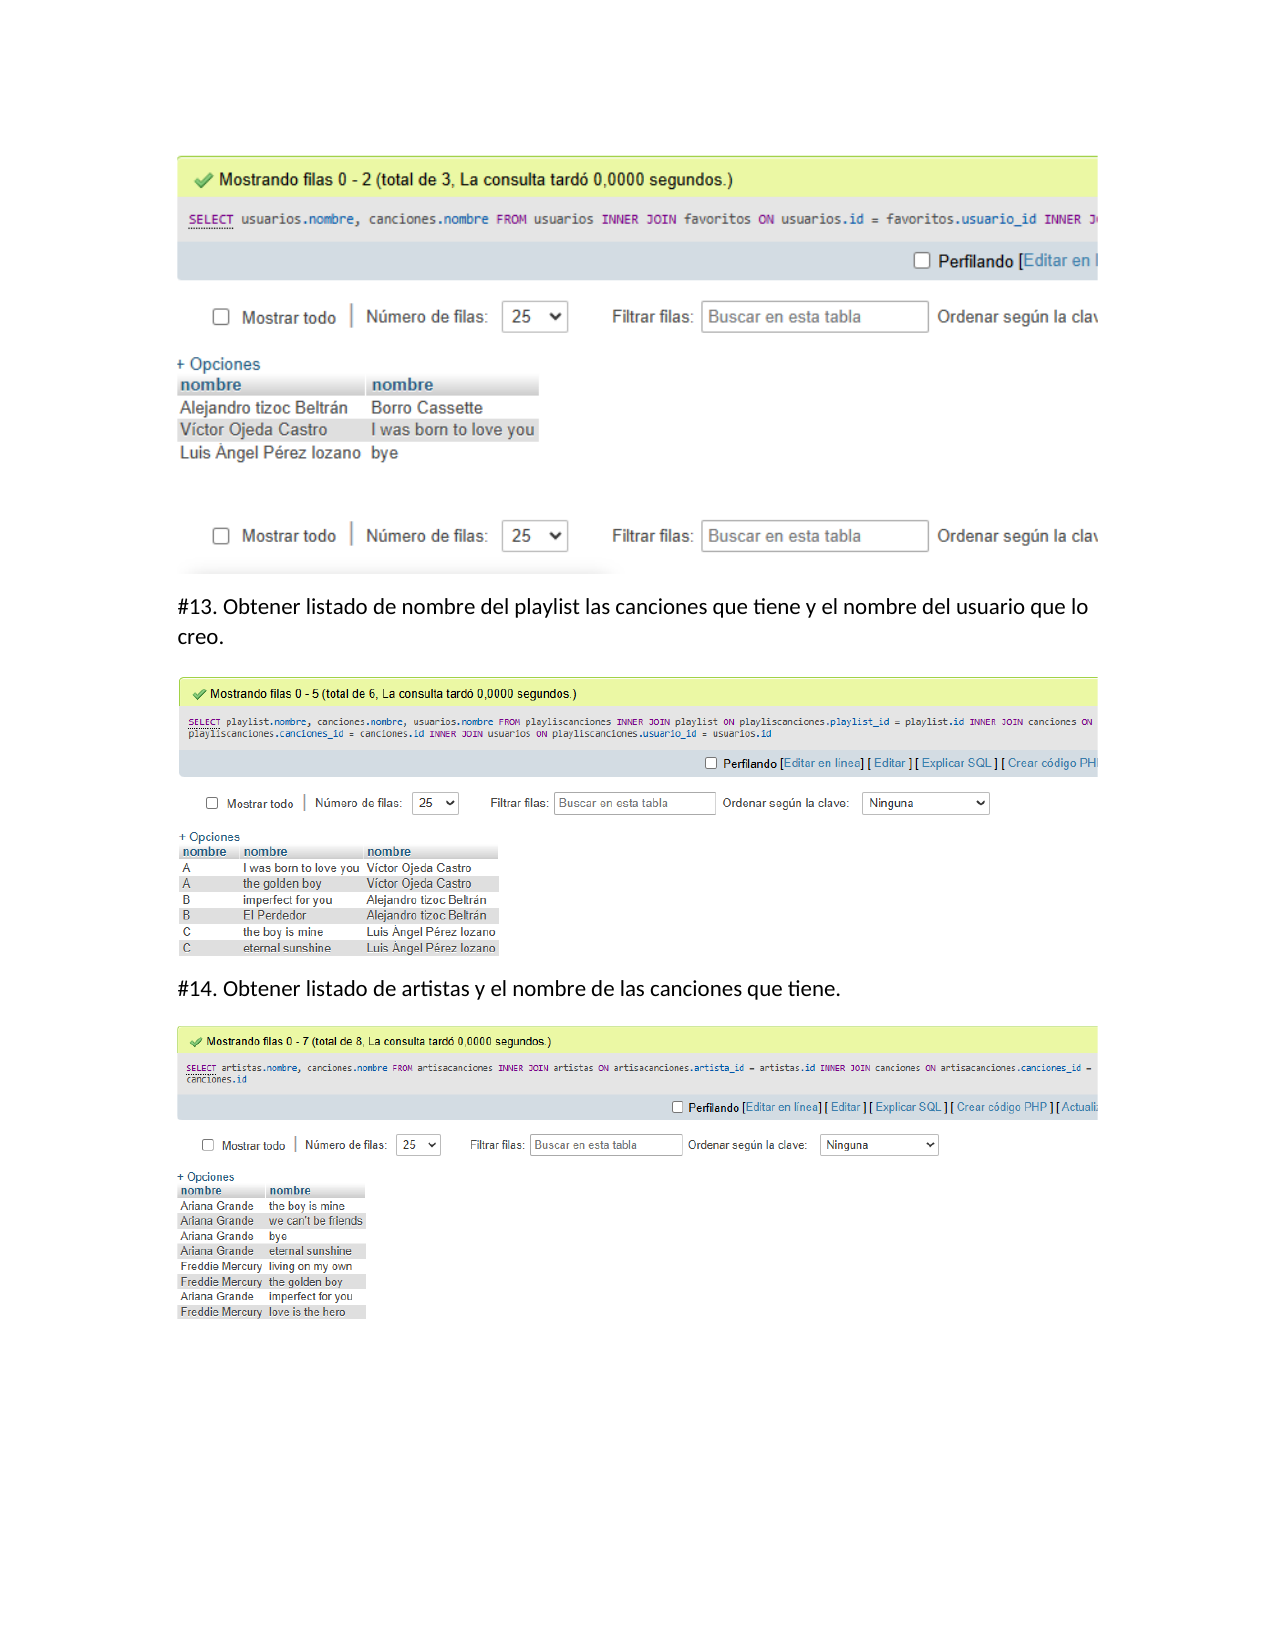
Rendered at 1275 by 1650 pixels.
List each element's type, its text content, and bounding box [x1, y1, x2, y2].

text #13. Obtener listado de nombre del playlist las canciones que tiene y el nombre del usuario que lo creo. [177, 592, 1098, 650]
picture [177, 147, 1098, 574]
text #14. Obtener listado de artistas y el nombre de las canciones que tiene. [177, 972, 1098, 1002]
picture [177, 669, 1098, 972]
picture [177, 1021, 1098, 1337]
